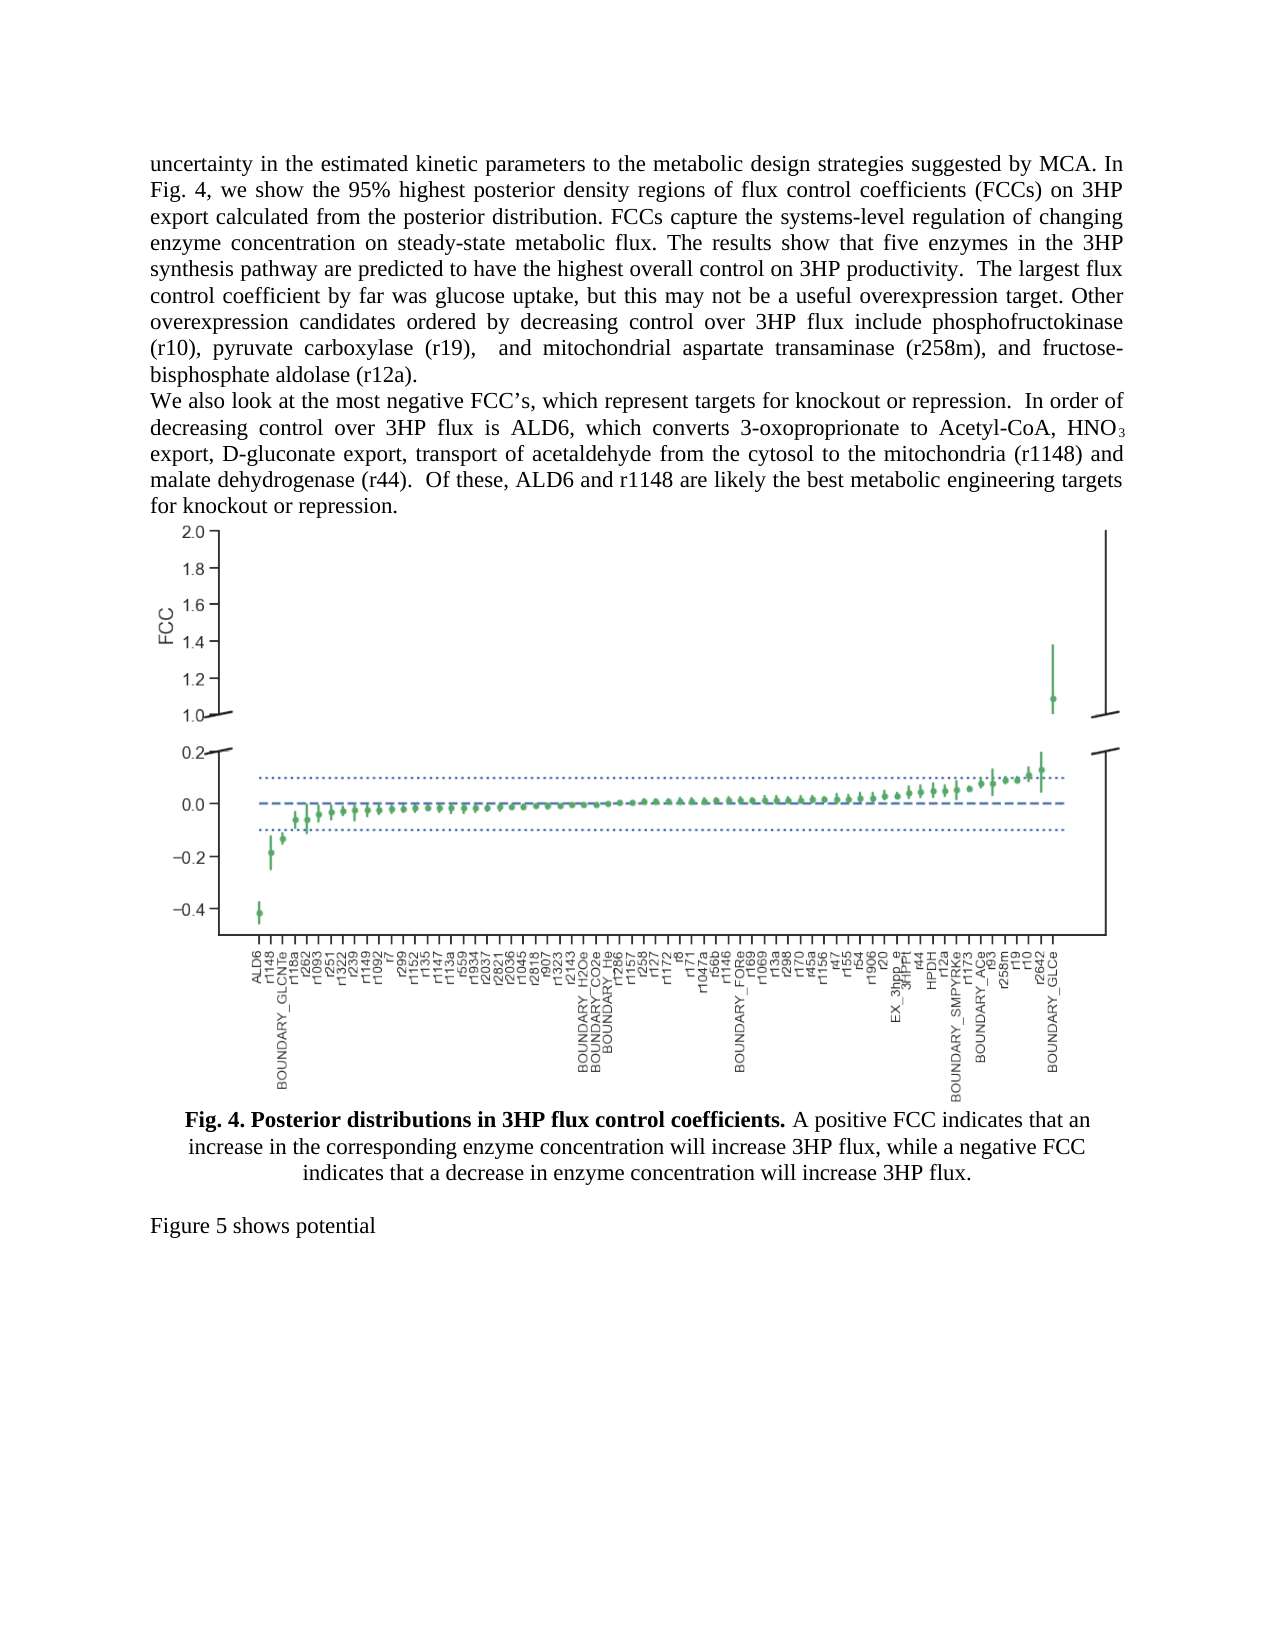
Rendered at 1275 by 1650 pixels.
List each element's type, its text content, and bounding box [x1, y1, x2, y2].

text Fig. 4. Posterior distributions in 3HP flux control coefficients. A positive FCC indicates that an increase in the corresponding enzyme concentration will increase 3HP flux, while a negative FCC indicates that a decrease in enzyme concentration will increase 3HP flux. [150, 1107, 1125, 1186]
text Figure 5 shows potential [150, 1212, 1125, 1238]
text We also look at the most negative FCC’s, which represent targets for knockout or repression. In order of decreasing control over 3HP flux is ALD6, which converts 3-oxoproprionate to Acetyl-CoA, HNO3 export, D-gluconate export, transport of acetaldehyde from the cytosol to the mitochondria (r1148) and malate dehydrogenase (r44). Of these, ALD6 and r1148 are likely the best metabolic engineering targets for knockout or repression. [150, 387, 1125, 518]
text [150, 150, 1125, 387]
picture [150, 518, 1125, 1107]
